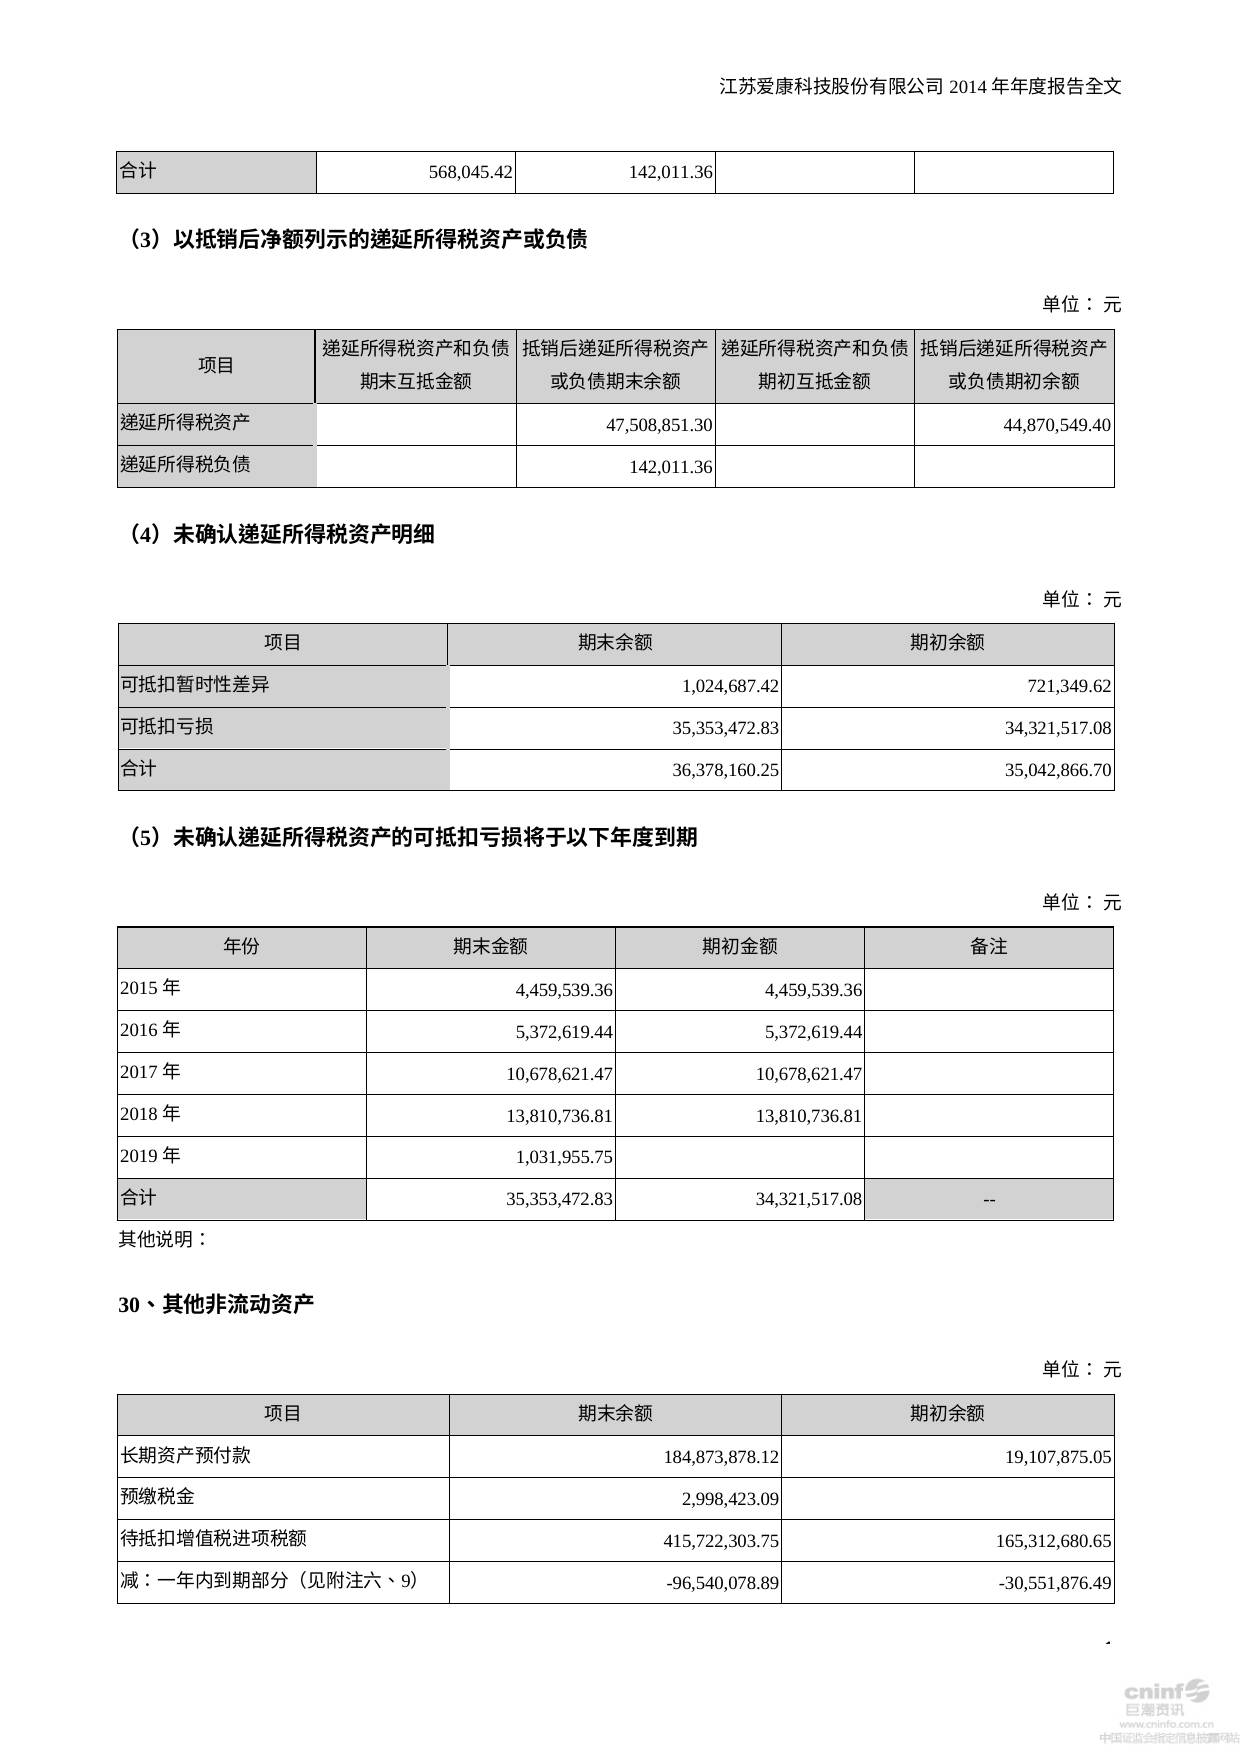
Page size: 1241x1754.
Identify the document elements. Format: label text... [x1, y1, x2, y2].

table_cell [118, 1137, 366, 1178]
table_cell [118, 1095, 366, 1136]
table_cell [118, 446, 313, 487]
text 其他说明： [118, 1226, 898, 1251]
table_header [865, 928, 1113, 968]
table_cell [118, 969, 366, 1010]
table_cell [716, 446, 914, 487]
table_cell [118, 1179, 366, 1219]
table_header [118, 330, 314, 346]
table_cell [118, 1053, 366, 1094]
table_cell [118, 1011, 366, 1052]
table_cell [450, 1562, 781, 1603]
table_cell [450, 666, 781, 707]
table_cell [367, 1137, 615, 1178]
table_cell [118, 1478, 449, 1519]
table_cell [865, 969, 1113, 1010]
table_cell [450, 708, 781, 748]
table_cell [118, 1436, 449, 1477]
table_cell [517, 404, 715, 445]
picture [1099, 1673, 1241, 1754]
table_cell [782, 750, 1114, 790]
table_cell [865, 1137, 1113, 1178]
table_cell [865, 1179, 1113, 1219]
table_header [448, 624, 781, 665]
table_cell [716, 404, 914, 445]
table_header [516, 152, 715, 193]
subtitle （3）以抵销后净额列示的递延所得税资产或负债 [118, 224, 898, 254]
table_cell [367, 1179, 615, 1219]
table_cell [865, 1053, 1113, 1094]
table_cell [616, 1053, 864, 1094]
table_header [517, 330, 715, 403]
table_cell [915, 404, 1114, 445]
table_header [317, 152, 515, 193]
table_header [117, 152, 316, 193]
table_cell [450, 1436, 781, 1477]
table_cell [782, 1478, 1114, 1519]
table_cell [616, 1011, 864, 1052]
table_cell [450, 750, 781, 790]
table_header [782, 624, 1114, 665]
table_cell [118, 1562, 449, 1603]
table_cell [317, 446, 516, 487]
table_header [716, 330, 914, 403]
text 单位： 元 [102, 1357, 1122, 1382]
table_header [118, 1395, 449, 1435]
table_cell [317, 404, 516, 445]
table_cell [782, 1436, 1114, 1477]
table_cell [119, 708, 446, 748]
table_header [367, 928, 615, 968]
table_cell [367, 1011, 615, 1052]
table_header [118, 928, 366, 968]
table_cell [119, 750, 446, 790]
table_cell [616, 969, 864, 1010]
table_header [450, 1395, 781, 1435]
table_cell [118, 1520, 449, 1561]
subtitle （4）未确认递延所得税资产明细 [118, 519, 898, 548]
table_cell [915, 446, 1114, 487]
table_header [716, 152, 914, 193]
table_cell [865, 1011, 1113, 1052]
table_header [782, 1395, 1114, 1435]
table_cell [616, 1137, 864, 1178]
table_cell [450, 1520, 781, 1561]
subtitle 30、其他非流动资产 [118, 1289, 898, 1319]
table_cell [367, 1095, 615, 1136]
text 单位： 元 [102, 292, 1122, 317]
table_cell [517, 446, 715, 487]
text 单位： 元 [102, 889, 1122, 915]
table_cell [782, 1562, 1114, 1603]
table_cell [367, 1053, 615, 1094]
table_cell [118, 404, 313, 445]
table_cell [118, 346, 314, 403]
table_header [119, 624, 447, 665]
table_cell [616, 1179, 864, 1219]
text 单位： 元 [102, 586, 1122, 612]
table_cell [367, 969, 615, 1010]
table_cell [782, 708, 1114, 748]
subtitle （5）未确认递延所得税资产的可抵扣亏损将于以下年度到期 [118, 822, 898, 852]
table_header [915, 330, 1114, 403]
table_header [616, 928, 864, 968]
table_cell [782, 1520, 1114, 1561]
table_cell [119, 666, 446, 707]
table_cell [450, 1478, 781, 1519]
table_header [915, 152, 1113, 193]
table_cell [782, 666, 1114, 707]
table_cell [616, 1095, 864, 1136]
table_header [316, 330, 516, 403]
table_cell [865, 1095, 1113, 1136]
